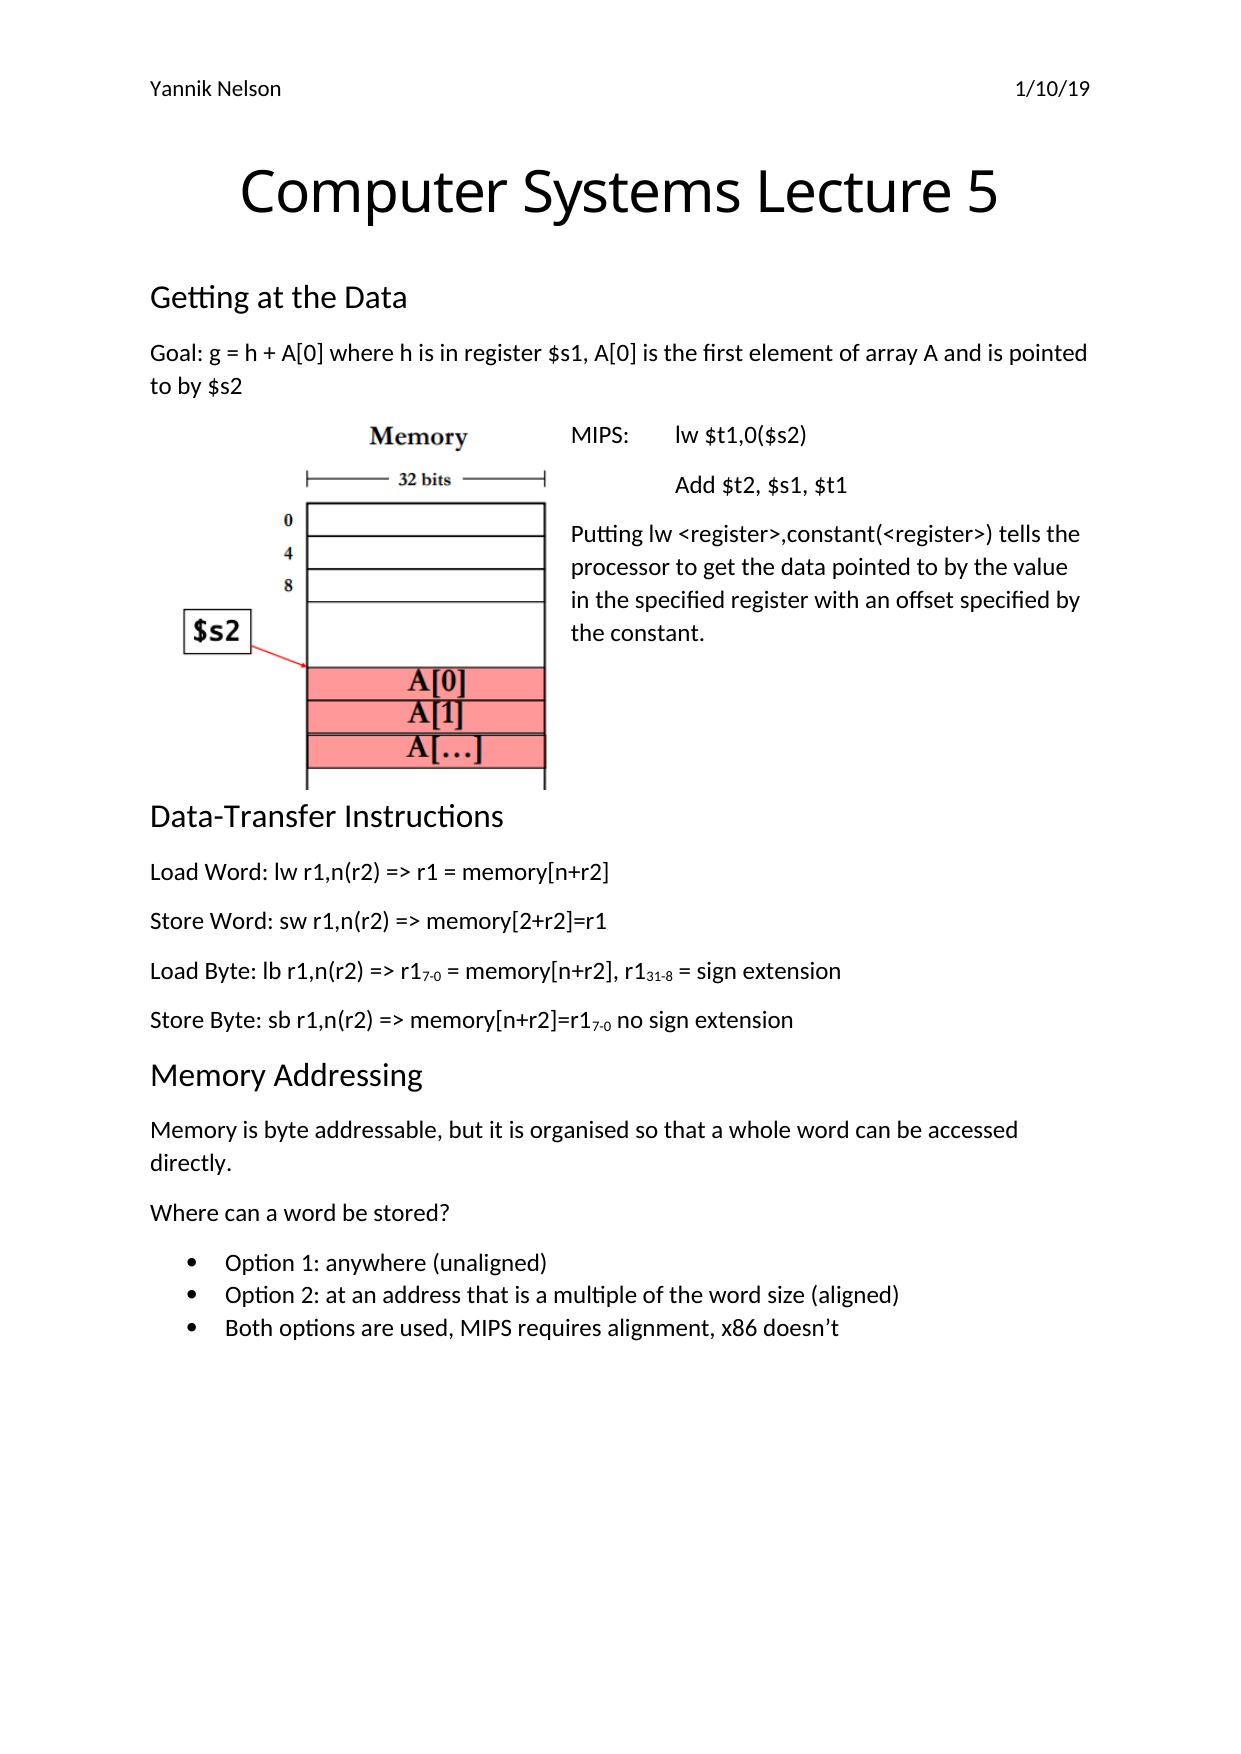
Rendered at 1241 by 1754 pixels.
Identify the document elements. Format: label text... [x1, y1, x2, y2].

list Both options are used, MIPS requires alignment, x86 doesn’t [187, 1312, 1090, 1343]
text Load Byte: lb r1,n(r2) => r17-0 = memory[n+r2], r131-8 = sign extension [150, 955, 1090, 985]
text MIPS: lw $t1,0($s2) [552, 419, 1090, 450]
list Option 1: anywhere (unaligned) [187, 1247, 1090, 1277]
list Option 2: at an address that is a multiple of the word size (aligned) [187, 1279, 1090, 1310]
text Add $t2, $s1, $t1 [552, 469, 1090, 499]
text Goal: g = h + A[0] where h is in register $s1, A[0] is the first element of array A and is pointed to by $s2 [150, 337, 1090, 400]
text Getting at the Data [150, 276, 1090, 317]
text Store Word: sw r1,n(r2) => memory[2+r2]=r1 [150, 905, 1090, 936]
text Store Byte: sb r1,n(r2) => memory[n+r2]=r17-0 no sign extension [150, 1004, 1090, 1035]
title Computer Systems Lecture 5 [150, 150, 1090, 229]
text Memory is byte addressable, but it is organised so that a whole word can be accessed directly. [150, 1114, 1090, 1178]
text Load Word: lw r1,n(r2) => r1 = memory[n+r2] [150, 856, 1090, 886]
text Where can a word be stored? [150, 1197, 1090, 1228]
text Putting lw <register>,constant(<register>) tells the processor to get the data pointed to by the value in the specified register with an offset specified by the constant. Data-Transfer Instructions [150, 519, 1090, 836]
text Memory Addressing [150, 1054, 1090, 1095]
picture [150, 419, 552, 790]
